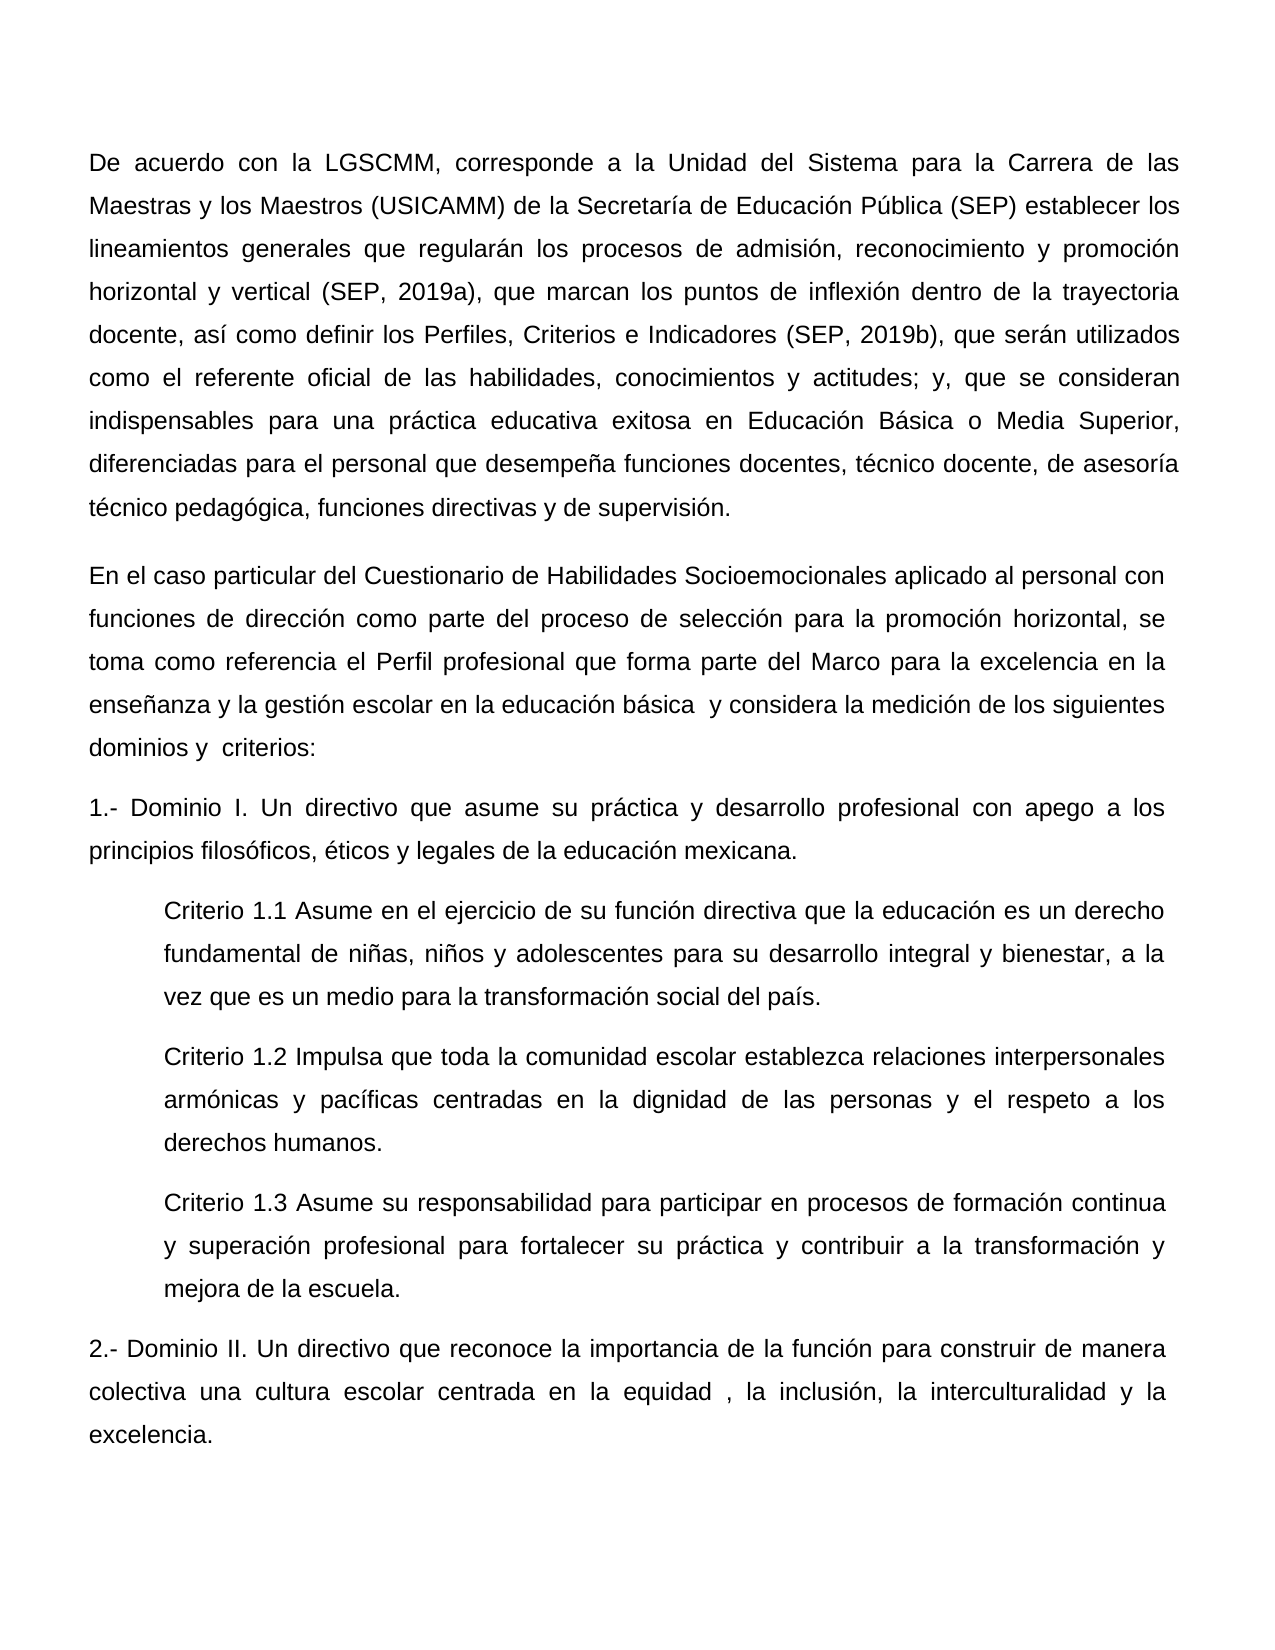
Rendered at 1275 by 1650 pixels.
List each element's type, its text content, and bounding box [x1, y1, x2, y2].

text Criterio 1.2 Impulsa que toda la comunidad escolar establezca relaciones interpersonales armónicas y pacíficas centradas en la dignidad de las personas y el respeto a los derechos humanos. [163, 1042, 1167, 1157]
text Criterio 1.3 Asume su responsabilidad para participar en procesos de formación continua y superación profesional para fortalecer su práctica y contribuir a la transformación y mejora de la escuela. [163, 1188, 1167, 1303]
text De acuerdo con la LGSCMM, corresponde a la Unidad del Sistema para la Carrera de las Maestras y los Maestros (USICAMM) de la Secretaría de Educación Pública (SEP) establecer los lineamientos generales que regularán los procesos de admisión, reconocimiento y promoción horizontal y vertical (SEP, 2019a), que marcan los puntos de inflexión dentro de la trayectoria docente, así como definir los Perfiles, Criterios e Indicadores (SEP, 2019b), que serán utilizados como el referente oficial de las habilidades, conocimientos y actitudes; y, que se consideran indispensables para una práctica educativa exitosa en Educación Básica o Media Superior, diferenciadas para el personal que desempeña funciones docentes, técnico docente, de asesoría técnico pedagógica, funciones directivas y de supervisión. [88, 148, 1182, 521]
text 1.- Dominio I. Un directivo que asume su práctica y desarrollo profesional con apego a los principios filosóficos, éticos y legales de la educación mexicana. [88, 793, 1167, 865]
text Criterio 1.1 Asume en el ejercicio de su función directiva que la educación es un derecho fundamental de niñas, niños y adolescentes para su desarrollo integral y bienestar, a la vez que es un medio para la transformación social del país. [163, 896, 1167, 1011]
text 2.- Dominio II. Un directivo que reconoce la importancia de la función para construir de manera colectiva una cultura escolar centrada en la equidad , la inclusión, la interculturalidad y la excelencia. [88, 1334, 1167, 1449]
text En el caso particular del Cuestionario de Habilidades Socioemocionales aplicado al personal con funciones de dirección como parte del proceso de selección para la promoción horizontal, se toma como referencia el Perfil profesional que forma parte del Marco para la excelencia en la enseñanza y la gestión escolar en la educación básica y considera la medición de los siguientes dominios y criterios: [88, 561, 1167, 762]
